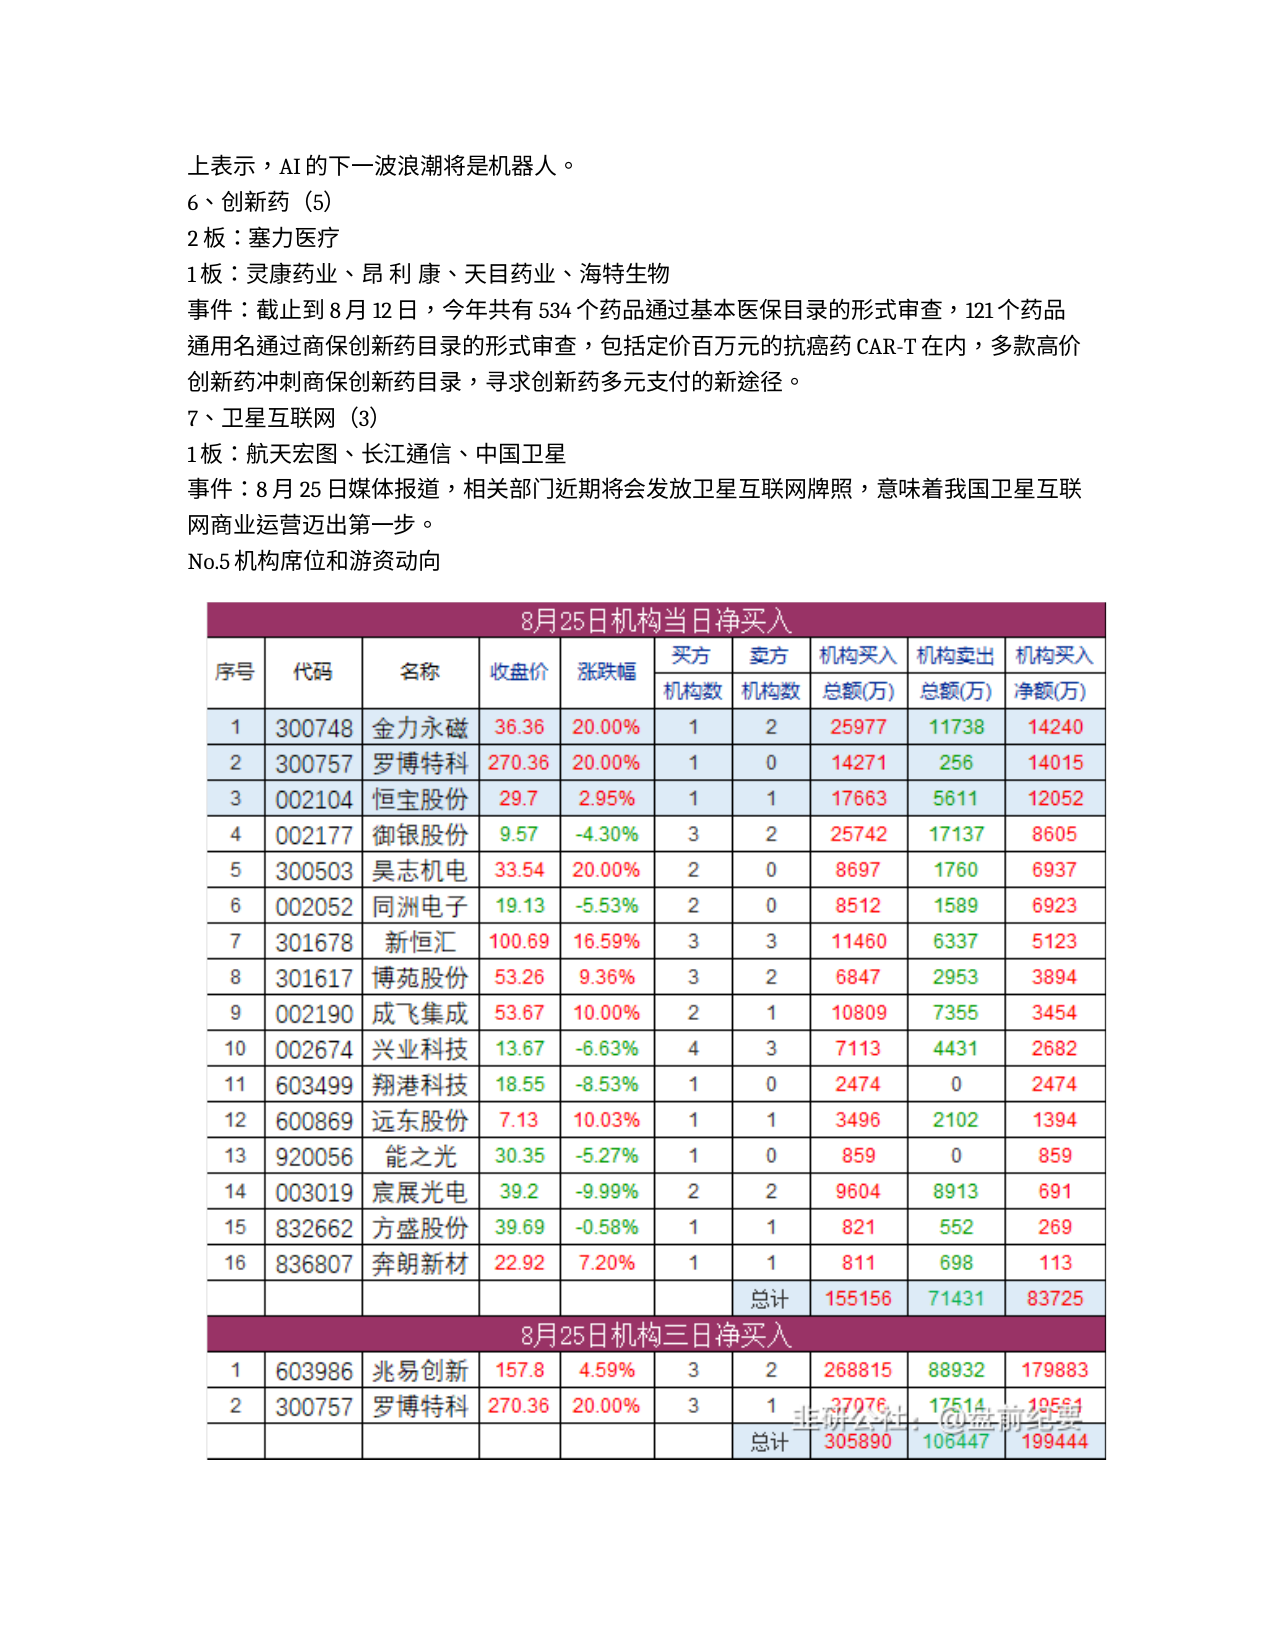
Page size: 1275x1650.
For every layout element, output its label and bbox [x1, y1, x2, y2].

picture [206, 602, 1107, 1460]
text [187, 150, 1087, 577]
